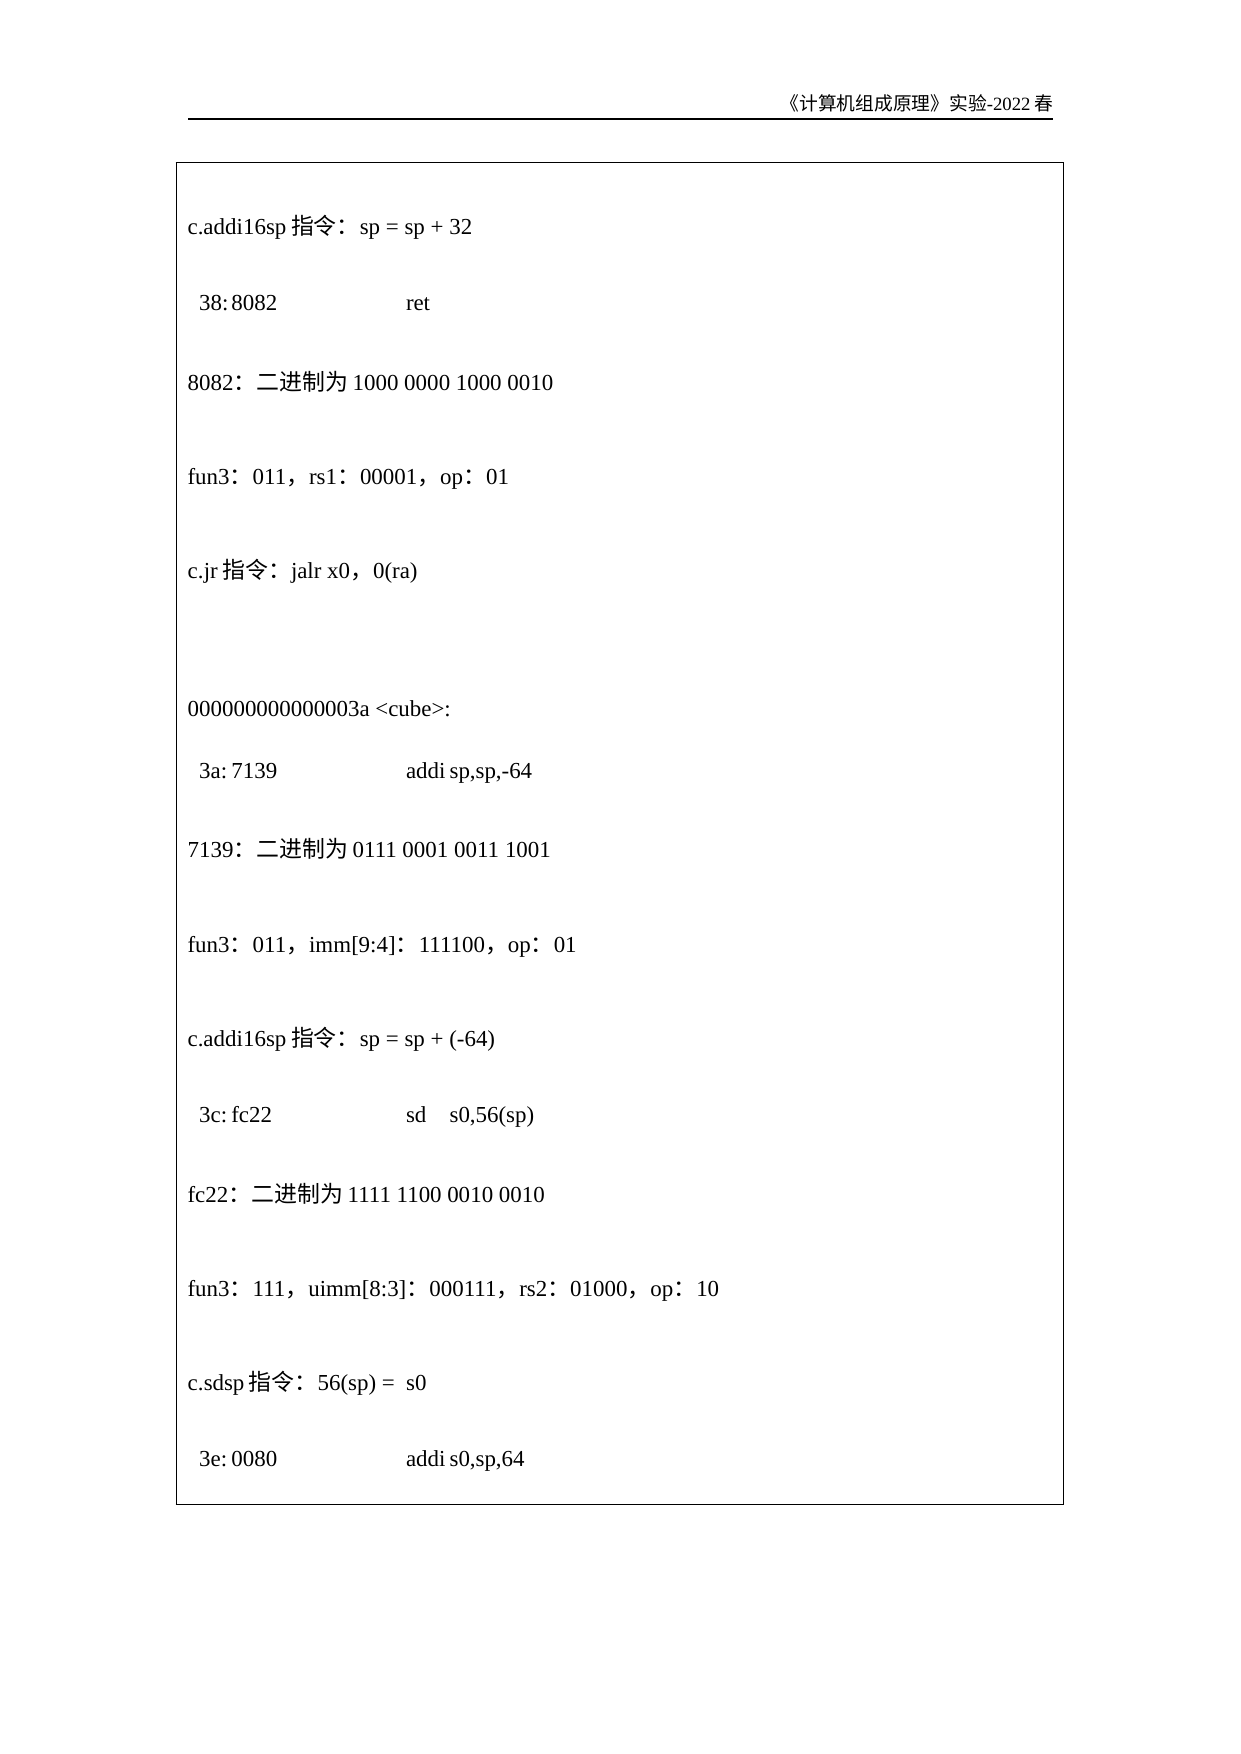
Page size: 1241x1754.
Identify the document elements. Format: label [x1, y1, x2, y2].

table_cell [177, 163, 1063, 1504]
